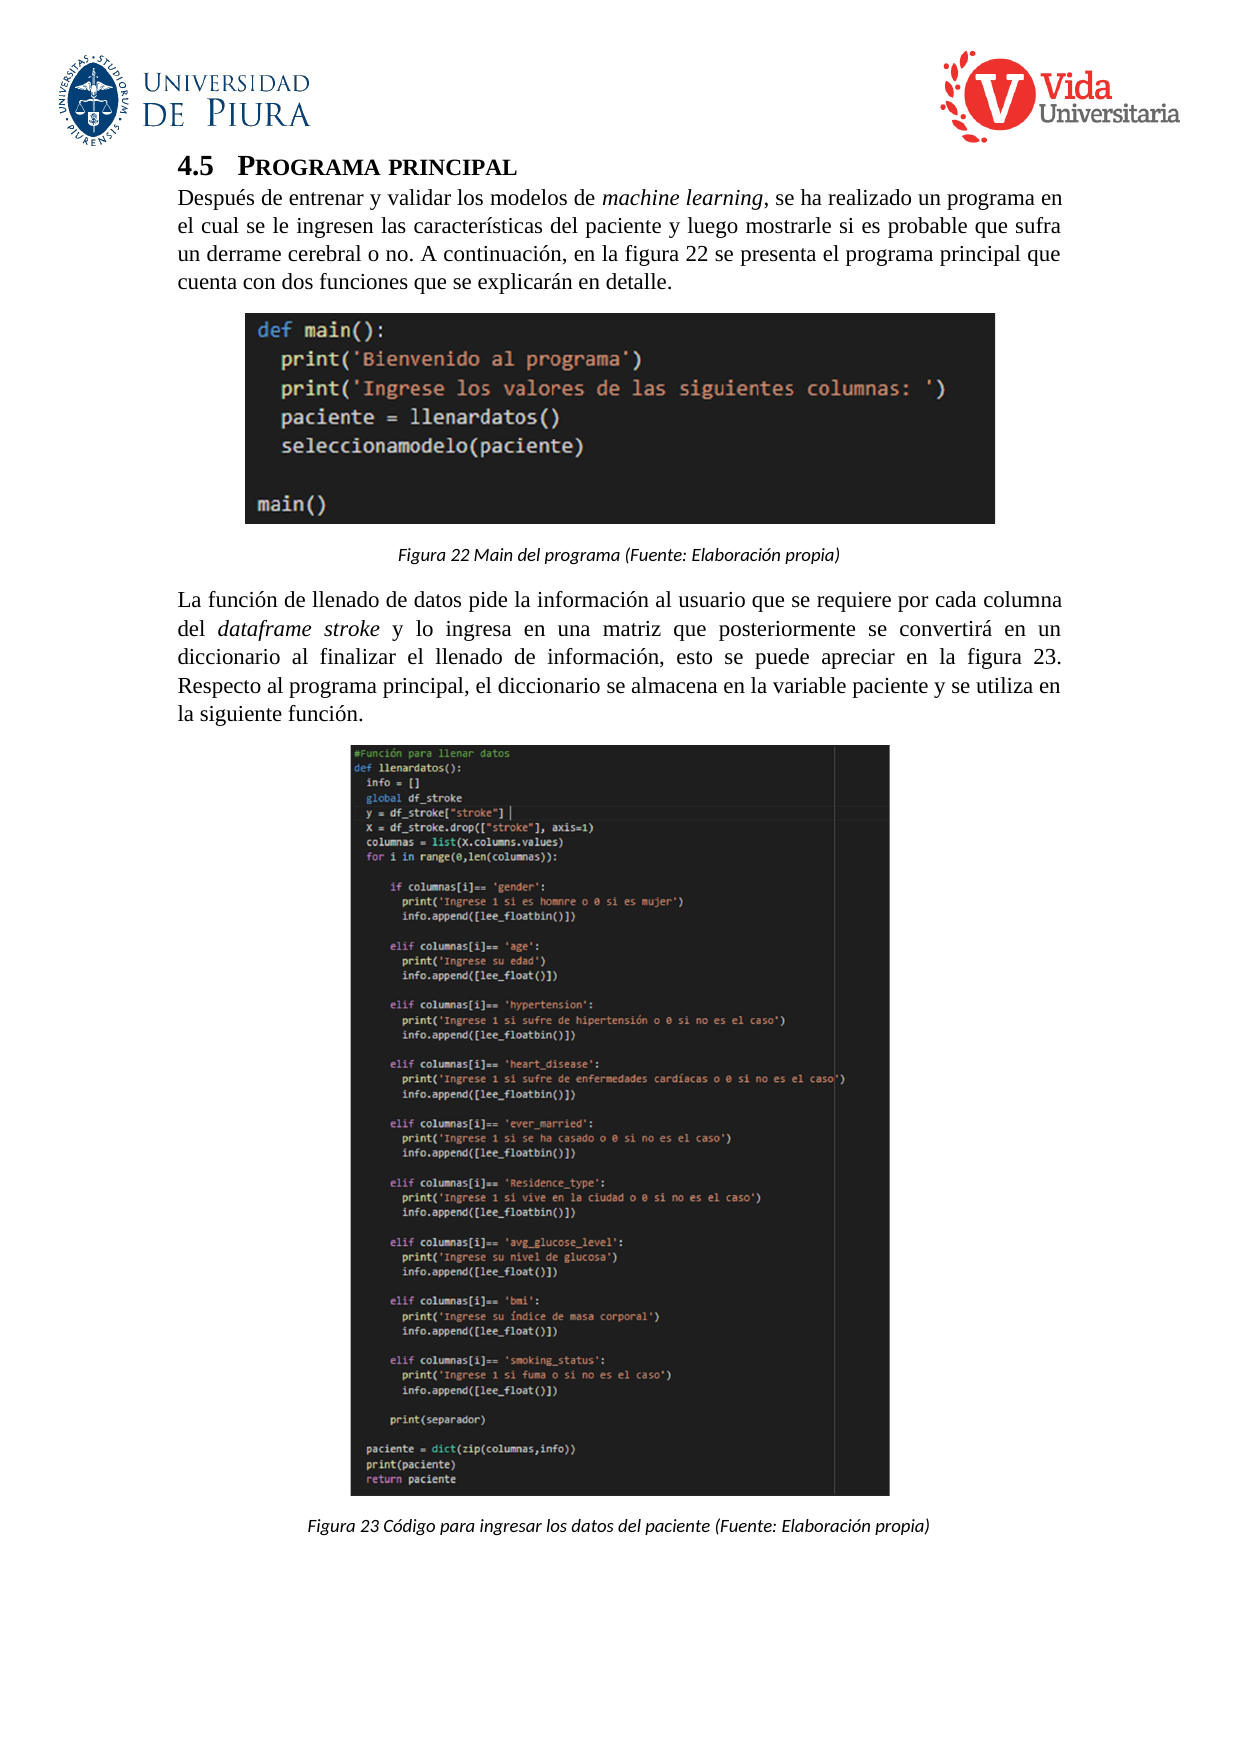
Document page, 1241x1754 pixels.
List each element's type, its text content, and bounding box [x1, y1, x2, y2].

text Figura 22 Main del programa (Fuente: Elaboración propia) [177, 543, 1063, 566]
picture [245, 313, 995, 524]
text Figura 23 Código para ingresar los datos del paciente (Fuente: Elaboración propia) [177, 1514, 1063, 1537]
picture [939, 49, 1185, 147]
subtitle Programa principal [177, 148, 1063, 181]
picture [350, 745, 890, 1496]
picture [58, 55, 311, 146]
text La función de llenado de datos pide la información al usuario que se requiere por cada columna del dataframe stroke y lo ingresa en una matriz que posteriormente se convertirá en un diccionario al finalizar el llenado de información, esto se puede apreciar en la figura 23. Respecto al programa principal, el diccionario se almacena en la variable paciente y se utiliza en la siguiente función. [177, 587, 1063, 727]
text Después de entrenar y validar los modelos de machine learning, se ha realizado un programa en el cual se le ingresen las características del paciente y luego mostrarle si es probable que sufra un derrame cerebral o no. A continuación, en la figura 22 se presenta el programa principal que cuenta con dos funciones que se explicarán en detalle. [177, 184, 1063, 294]
